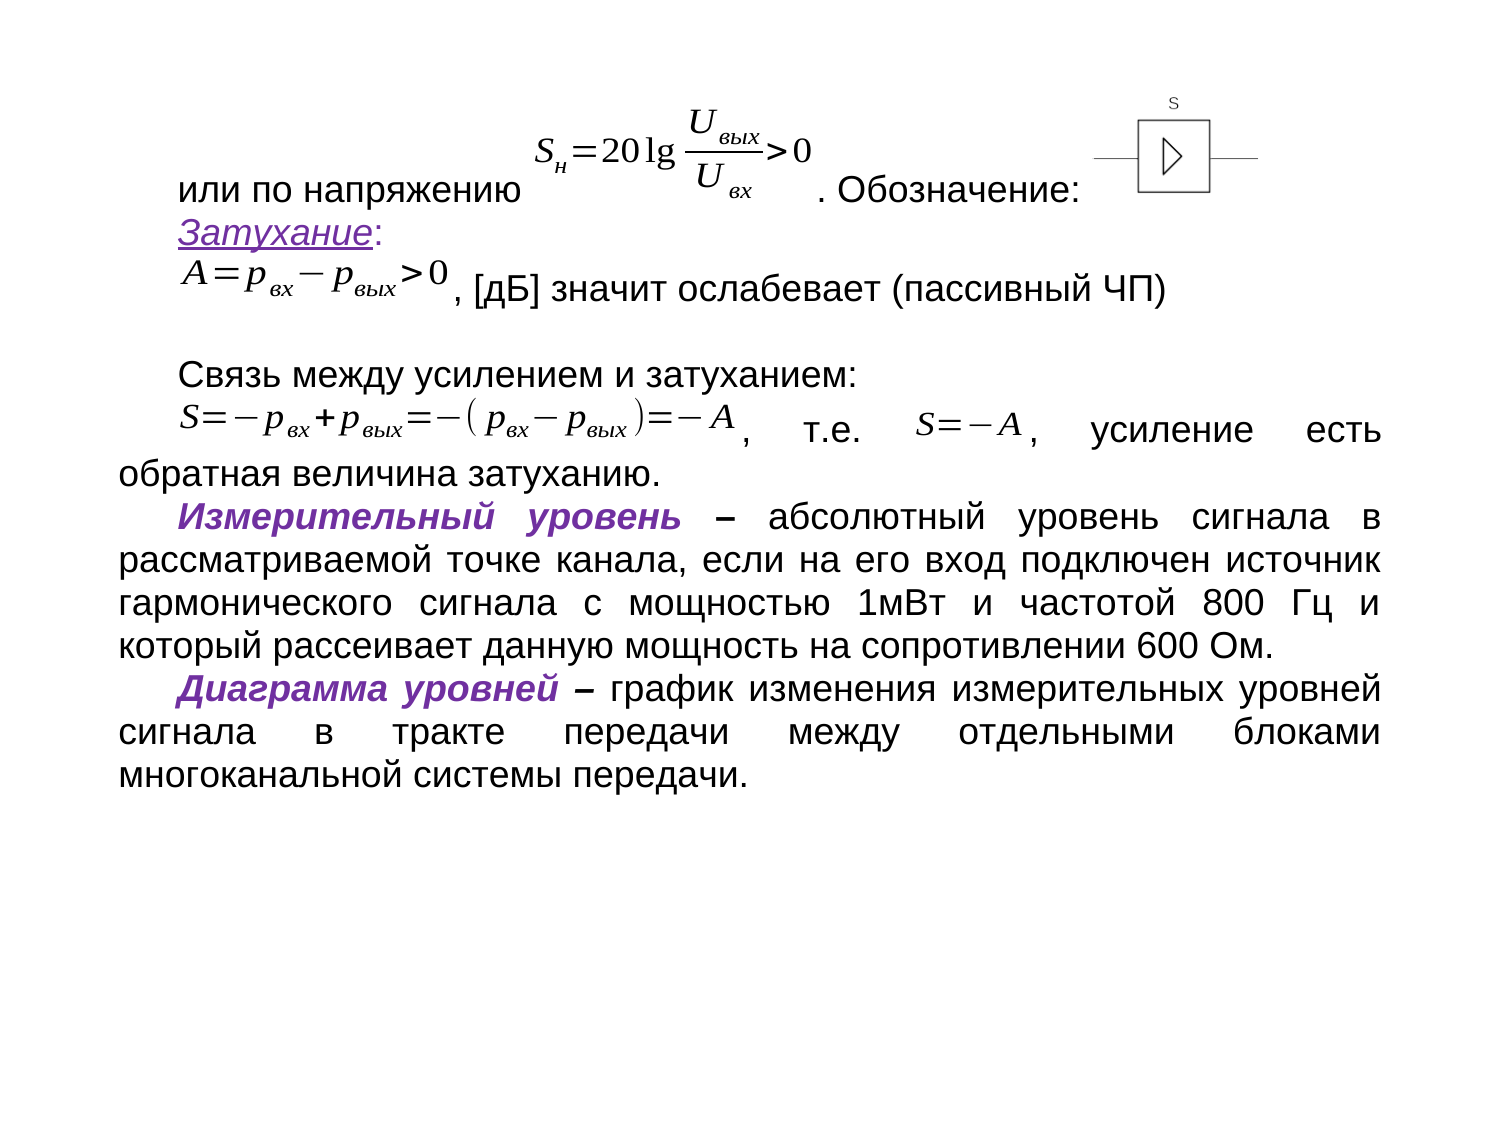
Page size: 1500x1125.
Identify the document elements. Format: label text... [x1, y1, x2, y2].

text Связь между усилением и затуханием: [118, 352, 1382, 395]
text Диаграмма уровней – график изменения измерительных уровней сигнала в тракте передачи между отдельными блоками многоканальной системы передачи. [118, 666, 1382, 796]
text Затухание: [118, 210, 1382, 253]
text , т.е. , усиление есть обратная величина затуханию. [118, 395, 1382, 494]
text или по напряжению . Обозначение: [118, 89, 1382, 210]
text , [дБ] значит ослабевает (пассивный ЧП) [118, 253, 1382, 309]
text Измерительный уровень – абсолютный уровень сигнала в рассматриваемой точке канала, если на его вход подключен источник гармонического сигнала с мощностью 1мВт и частотой 800 Гц и который рассеивает данную мощность на сопротивлении 600 Ом. [118, 494, 1382, 666]
